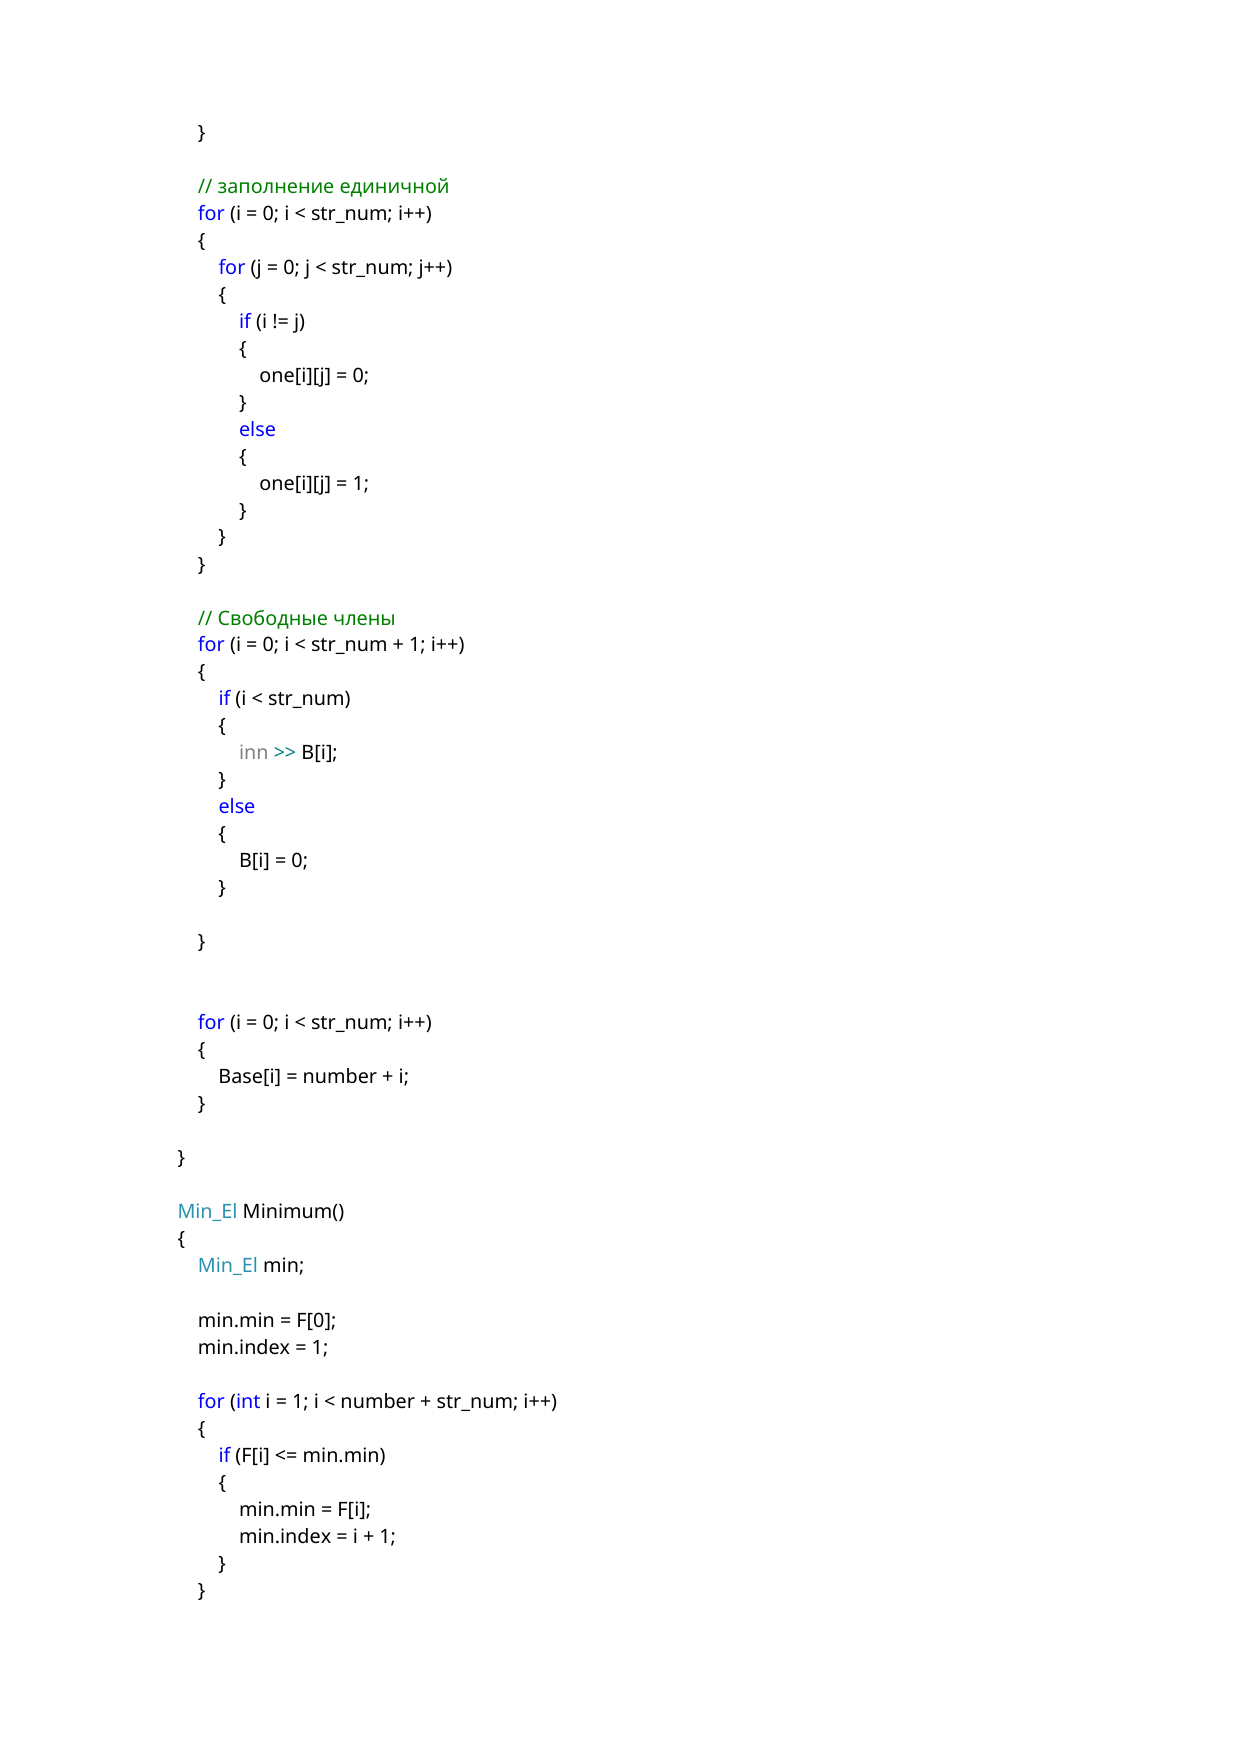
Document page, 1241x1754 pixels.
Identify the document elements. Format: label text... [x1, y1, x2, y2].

text } [177, 1549, 1152, 1576]
text { [177, 226, 1152, 253]
text } [177, 873, 1152, 901]
text min.index = 1; [177, 1333, 1152, 1360]
text for (i = 0; i < str_num; i++) [177, 199, 1152, 226]
text } [177, 550, 1152, 577]
text for (j = 0; j < str_num; j++) [177, 253, 1152, 280]
text { [177, 280, 1152, 307]
text for (i = 0; i < str_num + 1; i++) [177, 631, 1152, 658]
text { [177, 1468, 1152, 1495]
text Base[i] = number + i; [177, 1062, 1152, 1089]
text { [177, 1414, 1152, 1441]
text { [177, 1224, 1152, 1251]
text min.min = F[i]; [177, 1495, 1152, 1522]
text } [177, 118, 1152, 145]
text { [177, 658, 1152, 685]
text min.index = i + 1; [177, 1522, 1152, 1549]
text B[i] = 0; [177, 847, 1152, 873]
text else [177, 793, 1152, 819]
text for (int i = 1; i < number + str_num; i++) [177, 1387, 1152, 1414]
text one[i][j] = 1; [177, 469, 1152, 496]
text one[i][j] = 0; [177, 361, 1152, 388]
text { [177, 334, 1152, 361]
text { [177, 442, 1152, 469]
text if (i < str_num) [177, 685, 1152, 712]
text if (F[i] <= min.min) [177, 1441, 1152, 1468]
text } [177, 388, 1152, 415]
text } [177, 1576, 1152, 1603]
text } [177, 766, 1152, 793]
text if (i != j) [177, 307, 1152, 334]
text } [177, 1089, 1152, 1116]
text { [177, 1035, 1152, 1062]
text min.min = F[0]; [177, 1306, 1152, 1333]
text { [177, 712, 1152, 739]
text } [177, 1143, 1152, 1170]
text Min_El Minimum() [177, 1197, 1152, 1224]
text // Свободные члены [177, 604, 1152, 631]
text inn >> B[i]; [177, 739, 1152, 766]
text Min_El min; [177, 1251, 1152, 1278]
text } [177, 496, 1152, 523]
text // заполнение единичной [177, 172, 1152, 199]
text } [177, 523, 1152, 550]
text } [177, 927, 1152, 954]
text { [177, 819, 1152, 847]
text for (i = 0; i < str_num; i++) [177, 1008, 1152, 1035]
text else [177, 415, 1152, 442]
